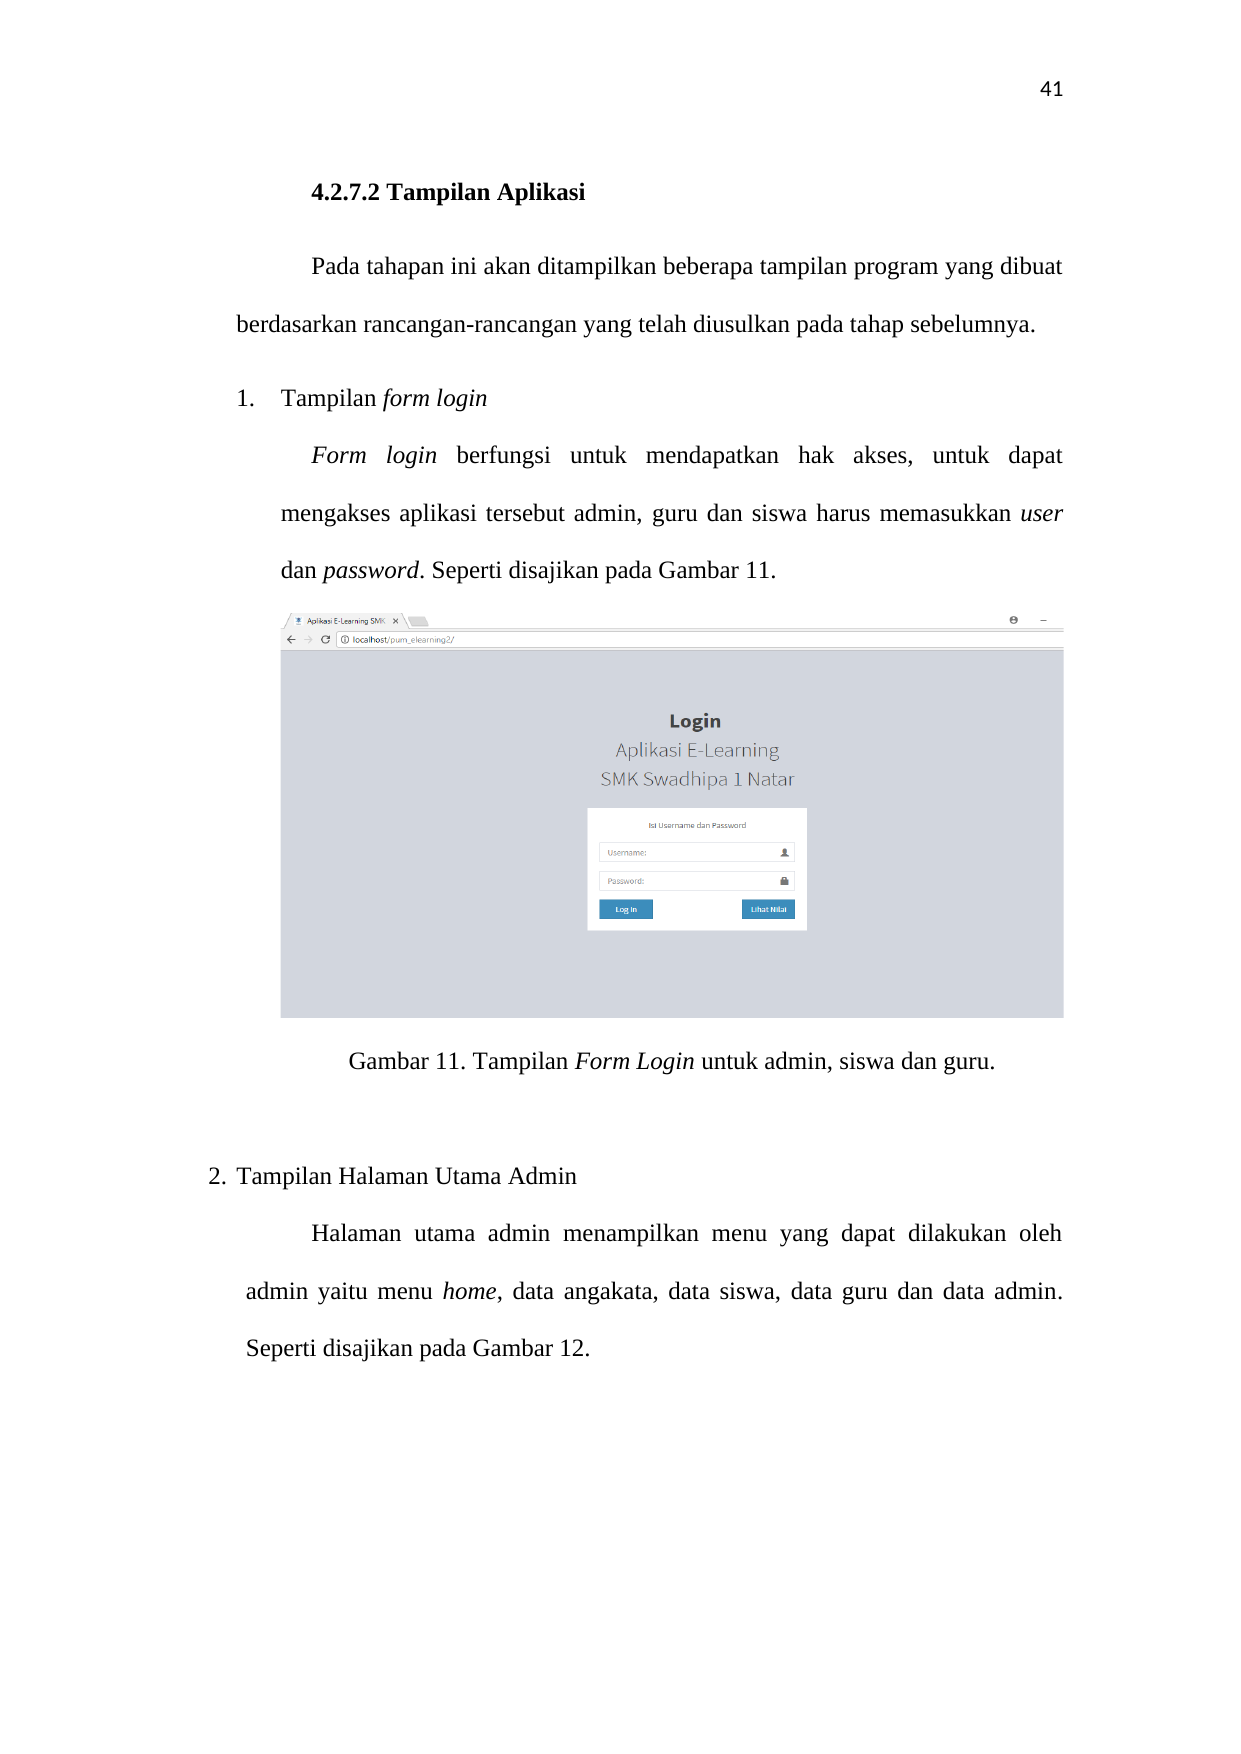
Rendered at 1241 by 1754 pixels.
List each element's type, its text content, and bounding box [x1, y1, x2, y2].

list Tampilan form login [236, 383, 1063, 412]
picture [280, 613, 1064, 1018]
list Halaman utama admin menampilkan menu yang dapat dilakukan oleh admin yaitu menu home, data angakata, data siswa, data guru dan data admin. Seperti disajikan pada Gambar 12. [246, 1218, 1063, 1362]
list Gambar 11. Tampilan Form Login untuk admin, siswa dan guru. [236, 1046, 1063, 1074]
text Pada tahapan ini akan ditampilkan beberapa tampilan program yang dibuat berdasarkan rancangan-rancangan yang telah diusulkan pada tahap sebelumnya. [236, 251, 1063, 338]
list Tampilan Halaman Utama Admin [208, 1161, 1063, 1189]
text 4.2.7.2 Tampilan Aplikasi [236, 177, 1063, 206]
list Form login berfungsi untuk mendapatkan hak akses, untuk dapat mengakses aplikasi tersebut admin, guru dan siswa harus memasukkan user dan password. Seperti disajikan pada Gambar 11. [281, 441, 1063, 584]
